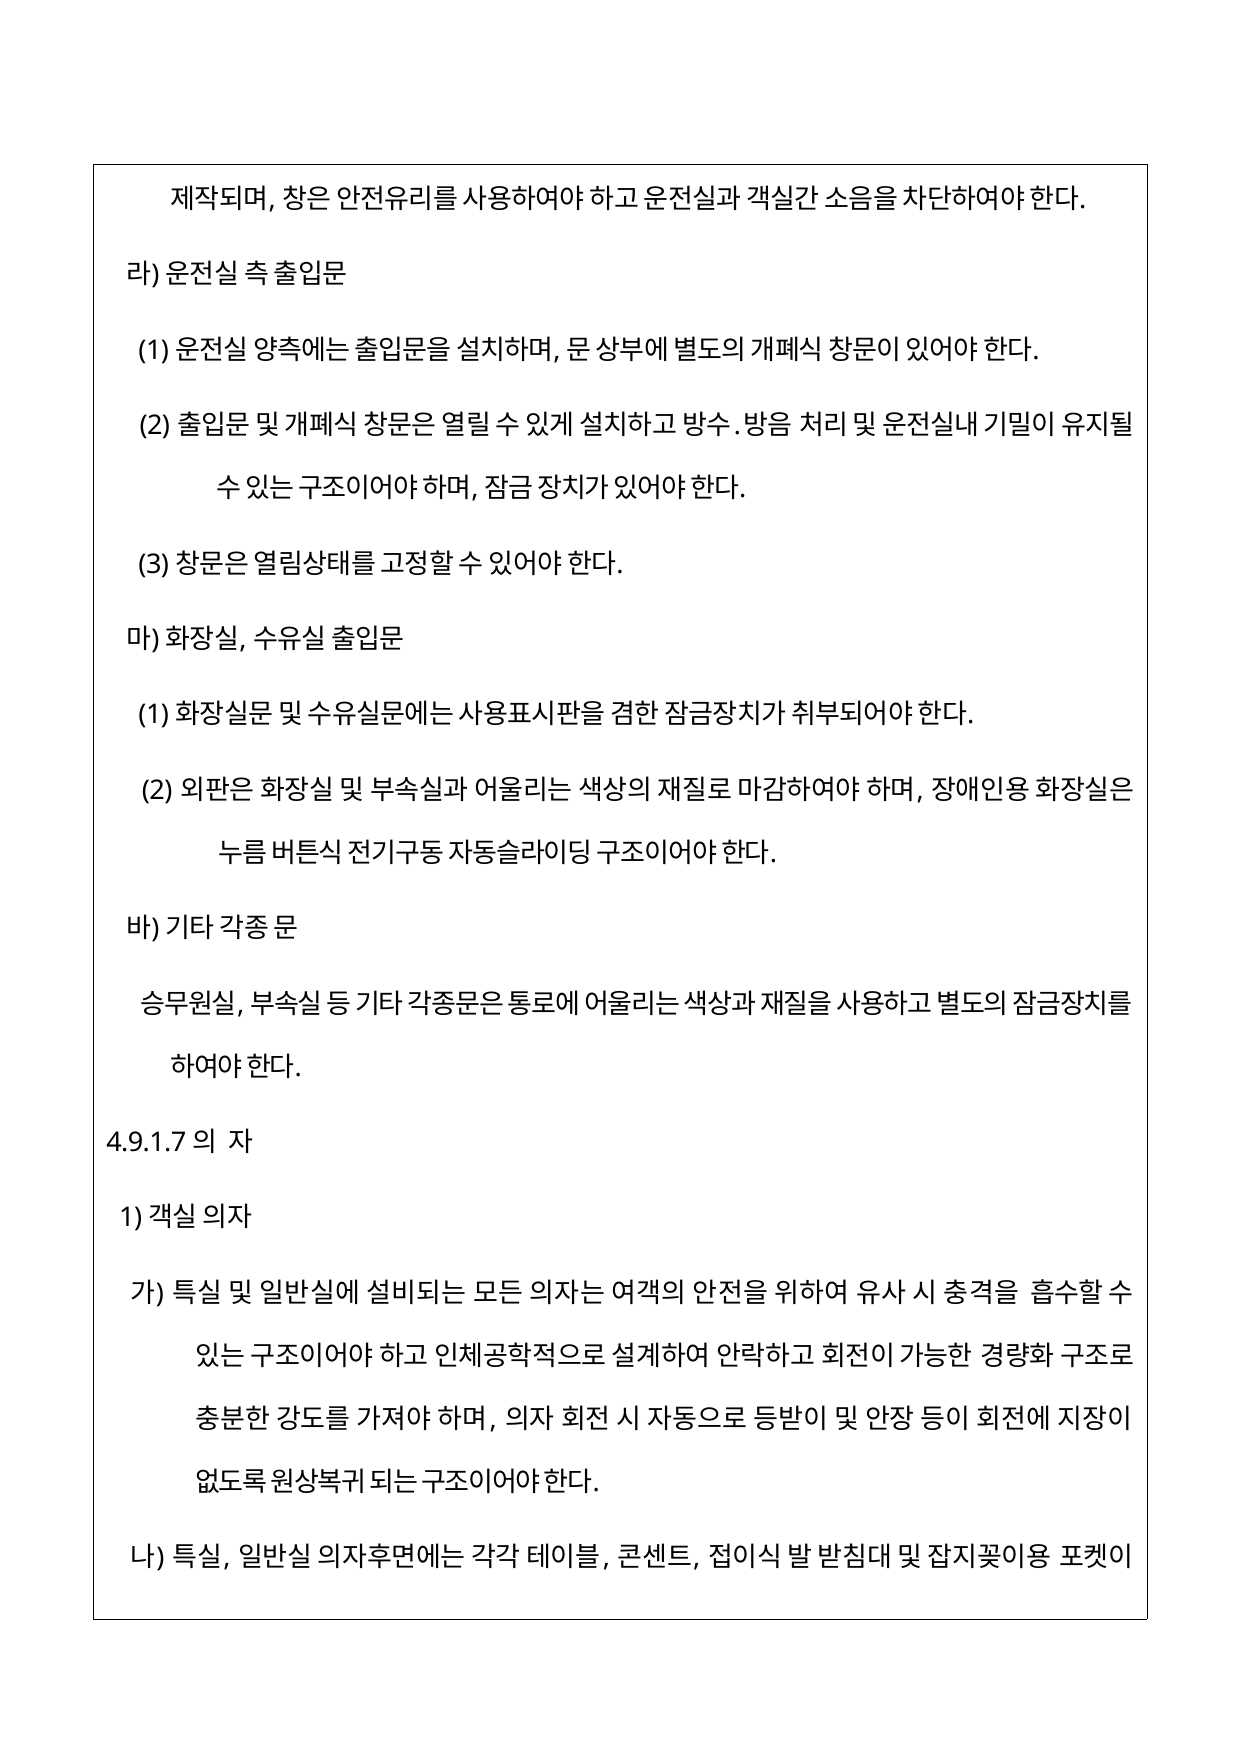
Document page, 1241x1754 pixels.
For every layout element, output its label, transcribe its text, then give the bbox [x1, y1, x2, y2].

text 마) 화장실, 수유실 출입문 [106, 617, 1134, 656]
text 승무원실, 부속실 등 기타 각종문은 통로에 어울리는 색상과 재질을 사용하고 별도의 잠금장치를 하여야 한다. [106, 982, 1134, 1084]
text (3) 창문은 열림상태를 고정할 수 있어야 한다. [106, 542, 1134, 581]
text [106, 1535, 1134, 1574]
text (1) 화장실문 및 수유실문에는 사용표시판을 겸한 잠금장치가 취부되어야 한다. [106, 692, 1134, 732]
text 4.9.1.7 의 자 [106, 1120, 1134, 1159]
text (2) 출입문 및 개폐식 창문은 열릴 수 있게 설치하고 방수․방음 처리 및 운전실내 기밀이 유지될 수 있는 구조이어야 하며, 잠금 장치가 있어야 한다. [106, 403, 1134, 506]
text 가) 특실 및 일반실에 설비되는 모든 의자는 여객의 안전을 위하여 유사 시 충격을 흡수할 수 있는 구조이어야 하고 인체공학적으로 설계하여 안락하고 회전이 가능한 경량화 구조로 충분한 강도를 가져야 하며, 의자 회전 시 자동으로 등받이 및 안장 등이 회전에 지장이 없도록 원상복귀 되는 구조이어야 한다. [106, 1271, 1134, 1499]
text 1) 객실 의자 [106, 1195, 1134, 1235]
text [106, 177, 1134, 216]
text 바) 기타 각종 문 [106, 906, 1134, 946]
text (1) 운전실 양측에는 출입문을 설치하며, 문 상부에 별도의 개폐식 창문이 있어야 한다. [106, 328, 1134, 367]
text 라) 운전실 측 출입문 [106, 252, 1134, 292]
text (2) 외판은 화장실 및 부속실과 어울리는 색상의 재질로 마감하여야 하며, 장애인용 화장실은 누름 버튼식 전기구동 자동슬라이딩 구조이어야 한다. [106, 768, 1134, 870]
